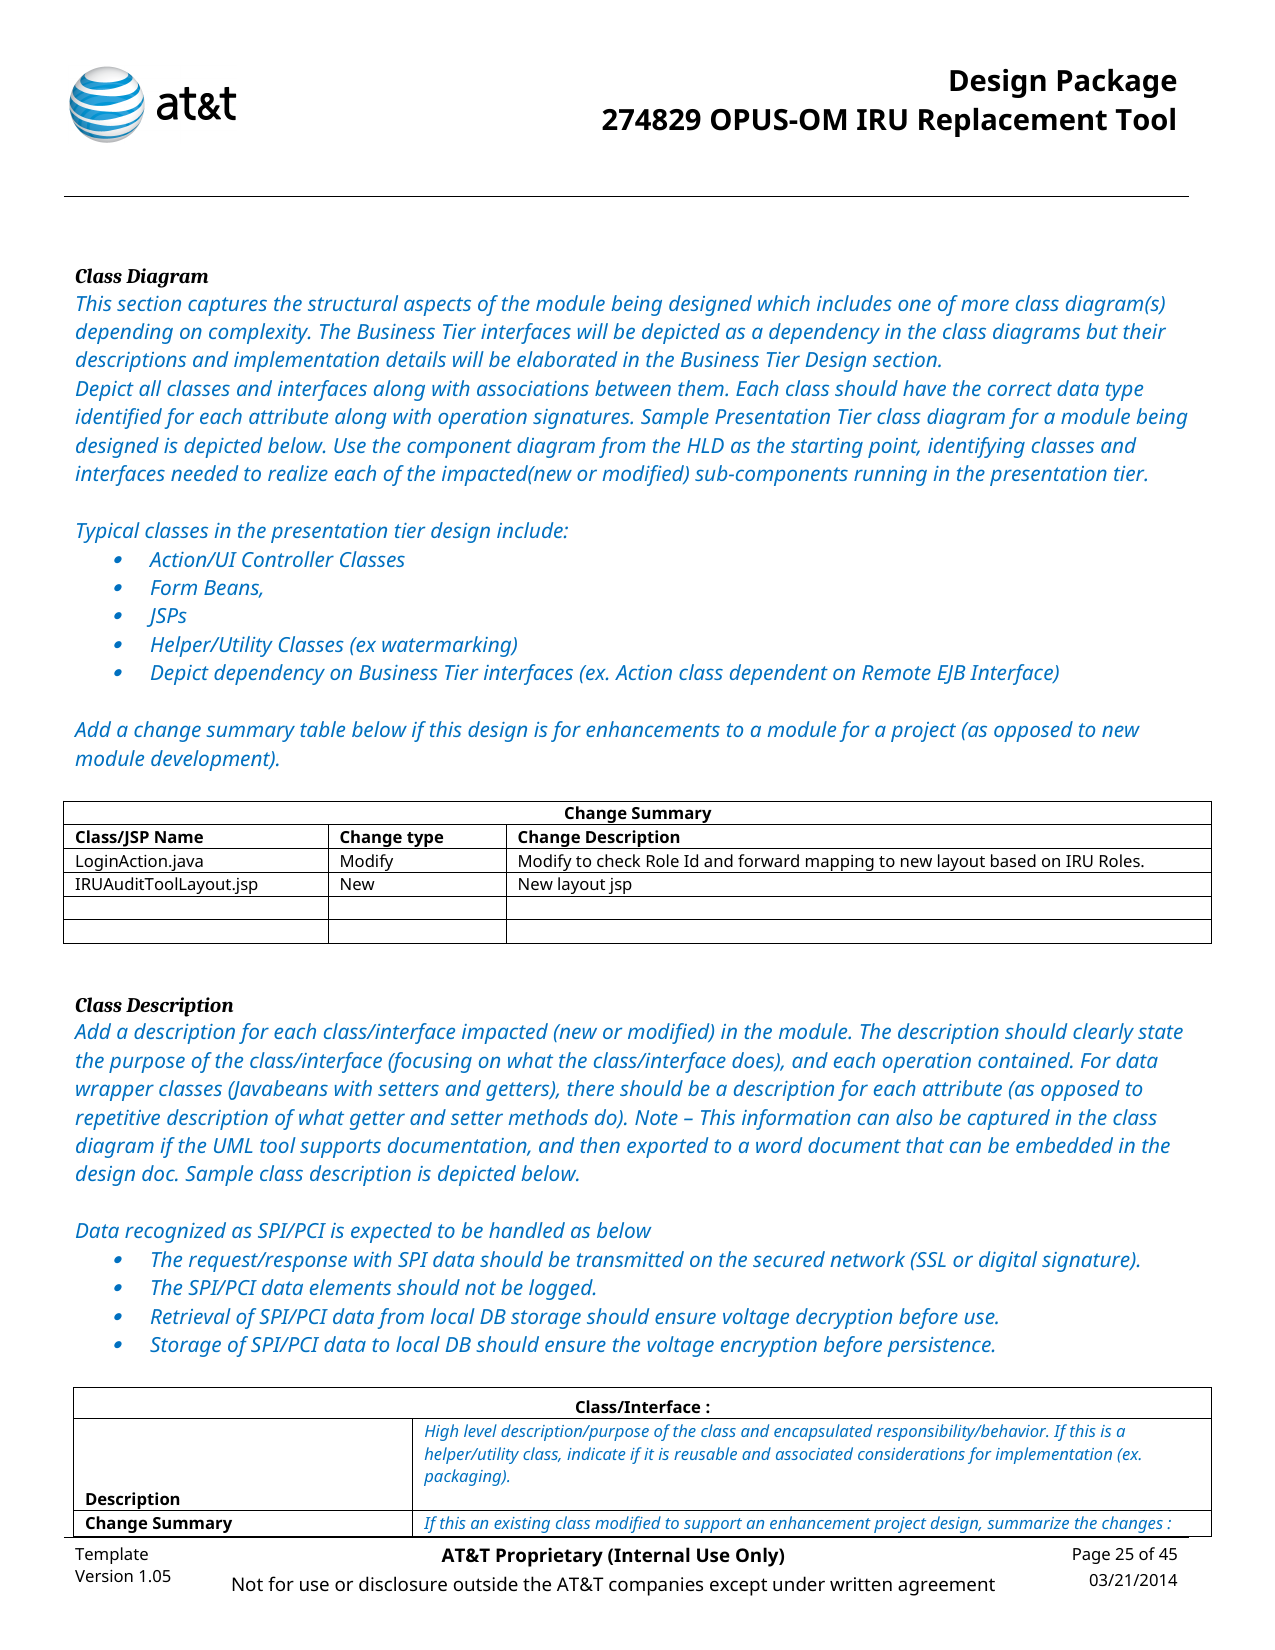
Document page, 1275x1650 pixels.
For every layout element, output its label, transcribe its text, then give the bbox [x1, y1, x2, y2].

list Retrieval of SPI/PCI data from local DB storage should ensure voltage decryption before use. [112, 1302, 1200, 1330]
table_cell LoginAction.java [64, 849, 328, 872]
table_cell IRUAuditToolLayout.jsp [64, 873, 328, 896]
text Typical classes in the presentation tier design include: [75, 516, 1200, 545]
picture [68, 65, 237, 144]
table_cell Modify [329, 849, 506, 872]
table_cell New [329, 873, 506, 896]
table_cell [64, 920, 328, 943]
table_cell Change type [329, 825, 506, 848]
table_cell Class/JSP Name [64, 825, 328, 848]
table_cell [329, 897, 506, 919]
table_cell [507, 897, 1211, 919]
table_cell [507, 920, 1211, 943]
subtitle Class Description [75, 993, 1200, 1017]
list Action/UI Controller Classes [112, 545, 1200, 573]
list Depict dependency on Business Tier interfaces (ex. Action class dependent on Remote EJB Interface) [112, 658, 1200, 687]
subtitle Class Diagram [75, 265, 1200, 289]
text This section captures the structural aspects of the module being designed which includes one of more class diagram(s) depending on complexity. The Business Tier interfaces will be depicted as a dependency in the class diagrams but their descriptions and implementation details will be elaborated in the Business Tier Design section. [75, 289, 1200, 374]
text Add a description for each class/interface impacted (new or modified) in the module. The description should clearly state the purpose of the class/interface (focusing on what the class/interface does), and each operation contained. For data wrapper classes (Javabeans with setters and getters), there should be a description for each attribute (as opposed to repetitive description of what getter and setter methods do). Note – This information can also be captured in the class diagram if the UML tool supports documentation, and then exported to a word document that can be embedded in the design doc. Sample class description is depicted below. [75, 1017, 1200, 1188]
table_cell Description [74, 1419, 412, 1510]
table_cell Change Summary [74, 1511, 412, 1536]
text Data recognized as SPI/PCI is expected to be handled as below [75, 1216, 1200, 1245]
table_header Class/Interface : [74, 1388, 1211, 1418]
table_cell Change Description [507, 825, 1211, 848]
text Add a change summary table below if this design is for enhancements to a module for a project (as opposed to new module development). [75, 715, 1200, 772]
table_cell [329, 920, 506, 943]
list Storage of SPI/PCI data to local DB should ensure the voltage encryption before persistence. [112, 1330, 1200, 1359]
table_cell New layout jsp [507, 873, 1211, 896]
table_cell [64, 897, 328, 919]
text Depict all classes and interfaces along with associations between them. Each class should have the correct data type identified for each attribute along with operation signatures. Sample Presentation Tier class diagram for a module being designed is depicted below. Use the component diagram from the HLD as the starting point, identifying classes and interfaces needed to realize each of the impacted(new or modified) sub-components running in the presentation tier. [75, 374, 1200, 488]
list The SPI/PCI data elements should not be logged. [112, 1273, 1200, 1302]
list The request/response with SPI data should be transmitted on the secured network (SSL or digital signature). [112, 1245, 1200, 1273]
table_cell High level description/purpose of the class and encapsulated responsibility/behavior. If this is a helper/utility class, indicate if it is reusable and associated considerations for implementation (ex. packaging). [413, 1419, 1211, 1510]
list Form Beans, [112, 573, 1200, 602]
list Helper/Utility Classes (ex watermarking) [112, 630, 1200, 658]
table_header Change Summary [64, 802, 1211, 824]
table_cell Modify to check Role Id and forward mapping to new layout based on IRU Roles. [507, 849, 1211, 872]
list JSPs [112, 602, 1200, 630]
